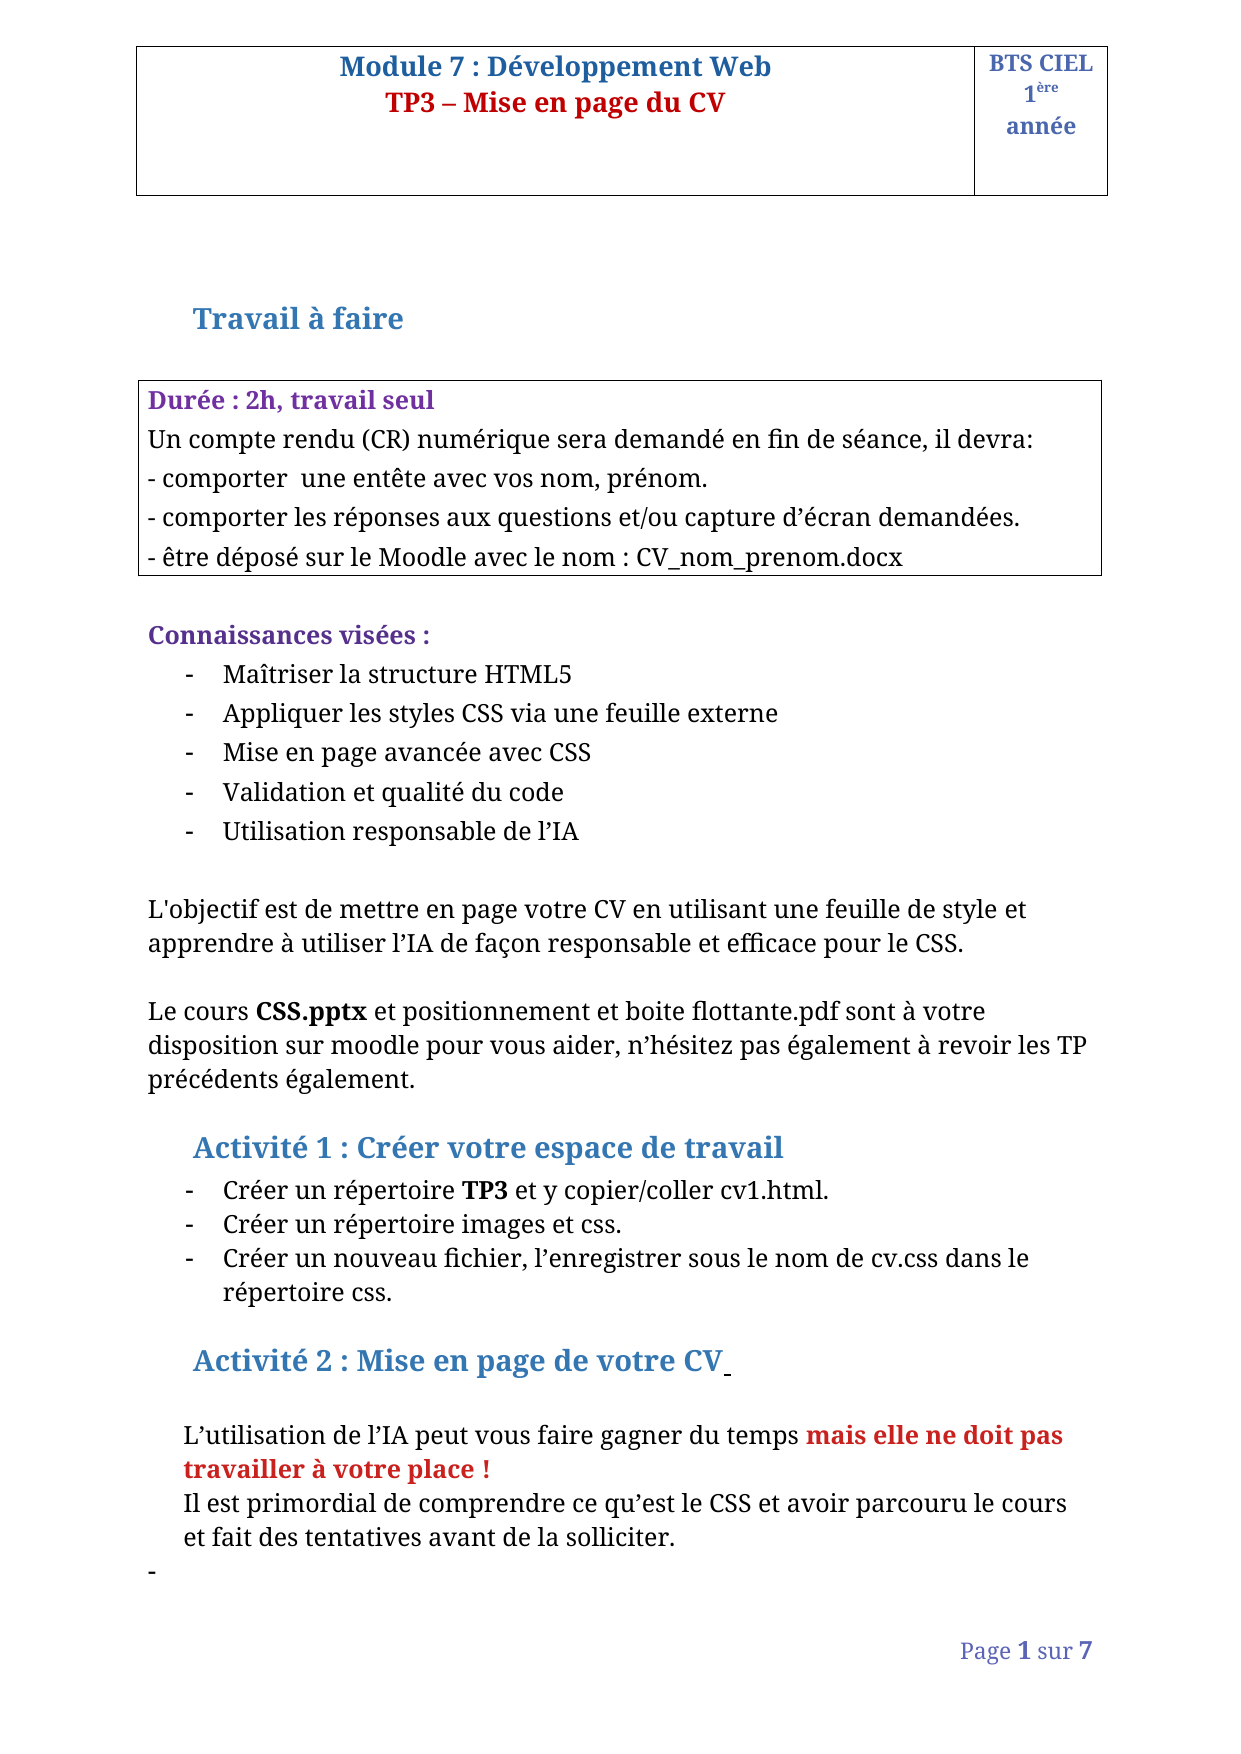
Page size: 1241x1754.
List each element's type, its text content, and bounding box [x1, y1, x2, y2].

list Utilisation responsable de l’IA [185, 813, 1092, 847]
text Durée : 2h, travail seul [139, 381, 1101, 417]
text Un compte rendu (CR) numérique sera demandé en fin de séance, il devra: [139, 419, 1101, 456]
list Validation et qualité du code [185, 774, 1092, 808]
text Connaissances visées : [148, 617, 1092, 652]
subtitle Activité 1 : Créer votre espace de travail [193, 1127, 1092, 1167]
list Créer un répertoire TP3 et y copier/coller cv1.html. [185, 1173, 1092, 1207]
list Il est primordial de comprendre ce qu’est le CSS et avoir parcouru le cours et fait des tentatives avant de la solliciter. [183, 1485, 1092, 1553]
text L'objectif est de mettre en page votre CV en utilisant une feuille de style et apprendre à utiliser l’IA de façon responsable et efficace pour le CSS. [148, 892, 1092, 960]
list Créer un répertoire images et css. [185, 1207, 1092, 1241]
subtitle Activité 2 : Mise en page de votre CV [193, 1340, 1092, 1380]
list Appliquer les styles CSS via une feuille externe [185, 696, 1092, 730]
text - comporter les réponses aux questions et/ou capture d’écran demandées. [139, 497, 1101, 534]
list Créer un nouveau fichier, l’enregistrer sous le nom de cv.css dans le répertoire css. [185, 1241, 1092, 1309]
subtitle Travail à faire [193, 298, 1092, 338]
text - comporter une entête avec vos nom, prénom. [139, 458, 1101, 495]
text Le cours CSS.pptx et positionnement et boite flottante.pdf sont à votre disposition sur moodle pour vous aider, n’hésitez pas également à revoir les TP précédents également. [148, 994, 1092, 1096]
list Maîtriser la structure HTML5 [185, 657, 1092, 691]
list L’utilisation de l’IA peut vous faire gagner du temps mais elle ne doit pas travailler à votre place ! [183, 1417, 1092, 1485]
list Mise en page avancée avec CSS [185, 735, 1092, 769]
text - être déposé sur le Moodle avec le nom : CV_nom_prenom.docx [139, 536, 1101, 575]
